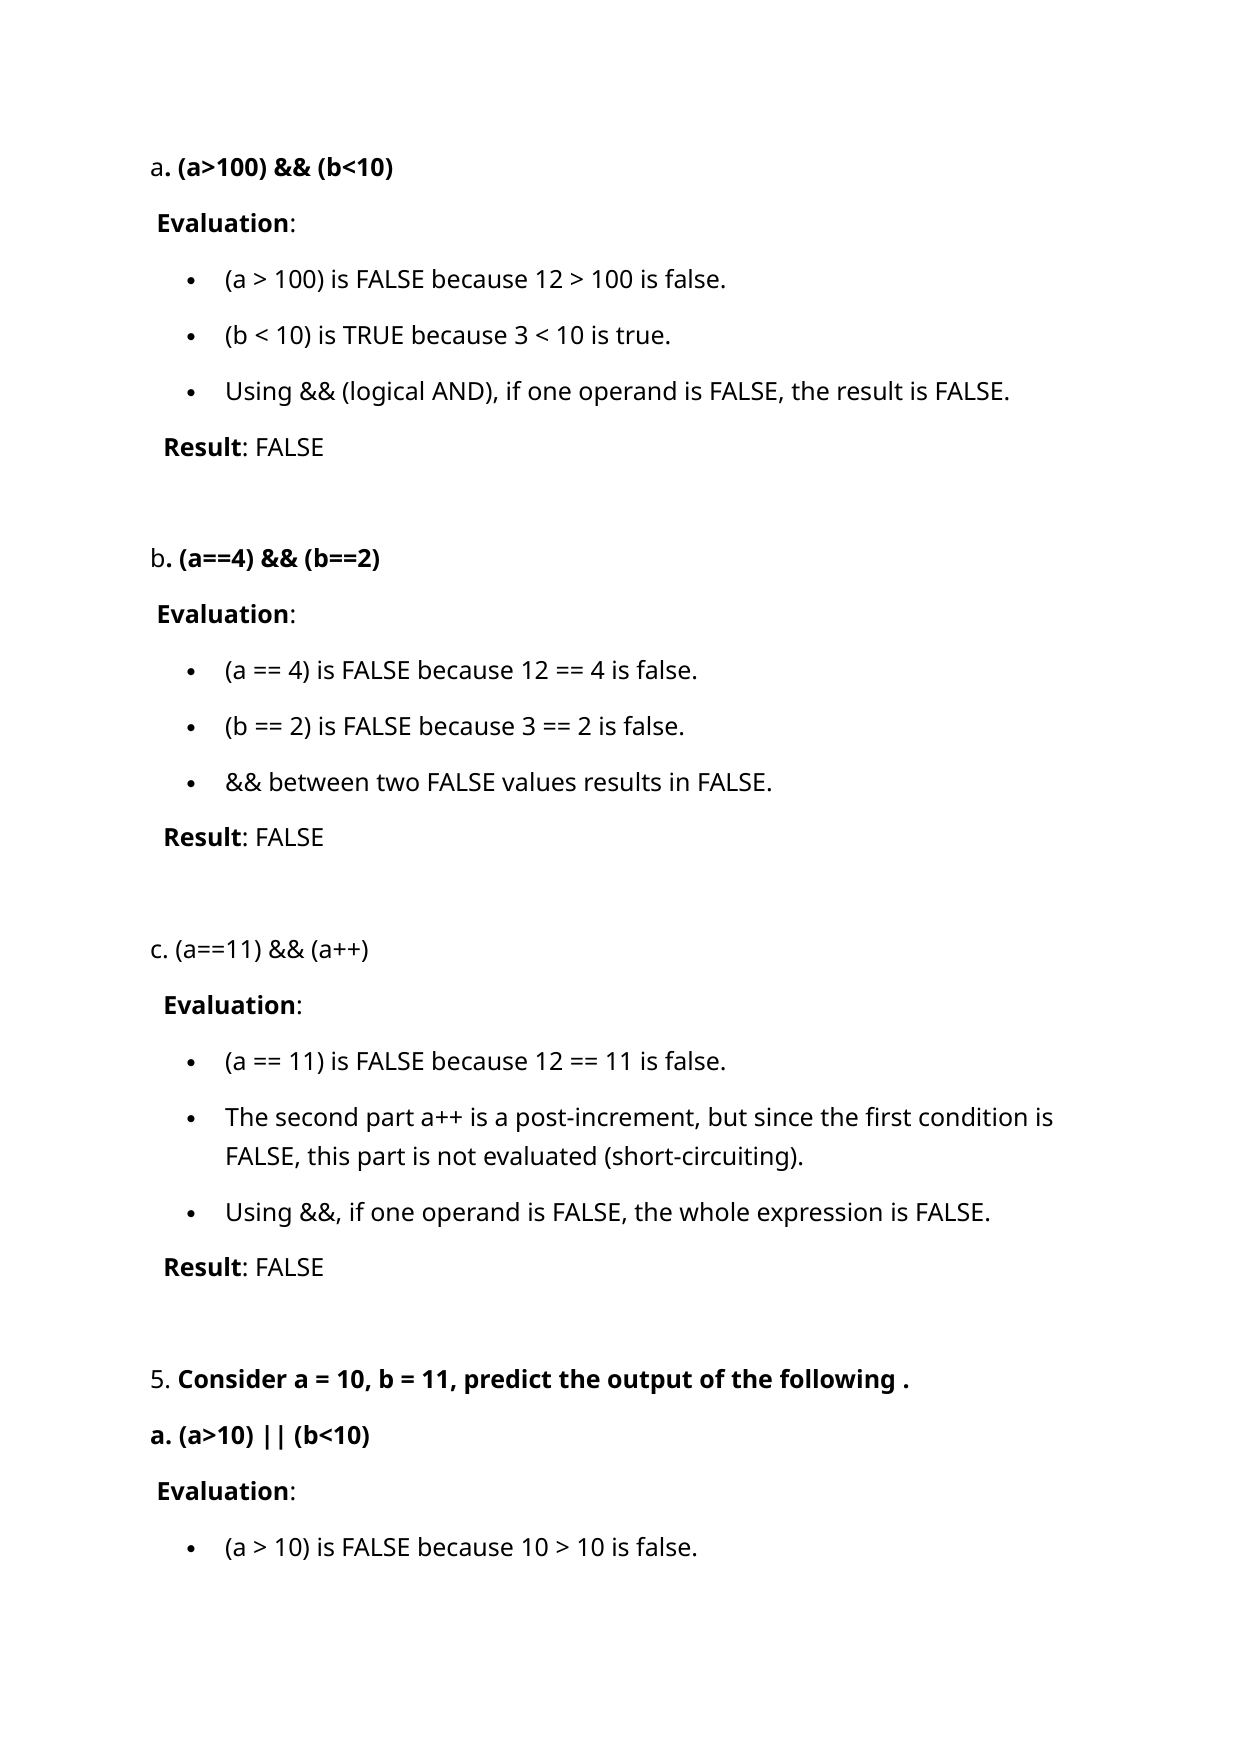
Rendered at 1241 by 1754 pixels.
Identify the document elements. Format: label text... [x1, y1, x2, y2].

list (a == 11) is FALSE because 12 == 11 is false. [187, 1043, 1090, 1077]
text b. (a==4) && (b==2) [150, 541, 1090, 575]
text c. (a==11) && (a++) [150, 932, 1090, 966]
text Evaluation: [150, 597, 1090, 631]
list (a > 100) is FALSE because 12 > 100 is false. [187, 262, 1090, 296]
list && between two FALSE values results in FALSE. [187, 764, 1090, 798]
text Evaluation: [150, 206, 1090, 240]
text 5. Consider a = 10, b = 11, predict the output of the following . [150, 1362, 1090, 1396]
text Result: FALSE [150, 1250, 1090, 1284]
list (b < 10) is TRUE because 3 < 10 is true. [187, 317, 1090, 352]
list (b == 2) is FALSE because 3 == 2 is false. [187, 708, 1090, 742]
text Evaluation: [150, 1473, 1090, 1507]
text Evaluation: [150, 987, 1090, 1022]
list (a > 10) is FALSE because 10 > 10 is false. [187, 1529, 1090, 1563]
text Result: FALSE [150, 820, 1090, 854]
text a. (a>10) || (b<10) [150, 1417, 1090, 1452]
list Using &&, if one operand is FALSE, the whole expression is FALSE. [187, 1194, 1090, 1228]
list (a == 4) is FALSE because 12 == 4 is false. [187, 652, 1090, 687]
text a. (a>100) && (b<10) [150, 150, 1090, 184]
text Result: FALSE [150, 429, 1090, 463]
list Using && (logical AND), if one operand is FALSE, the result is FALSE. [187, 373, 1090, 407]
list The second part a++ is a post-increment, but since the first condition is FALSE, this part is not evaluated (short-circuiting). [187, 1099, 1090, 1172]
